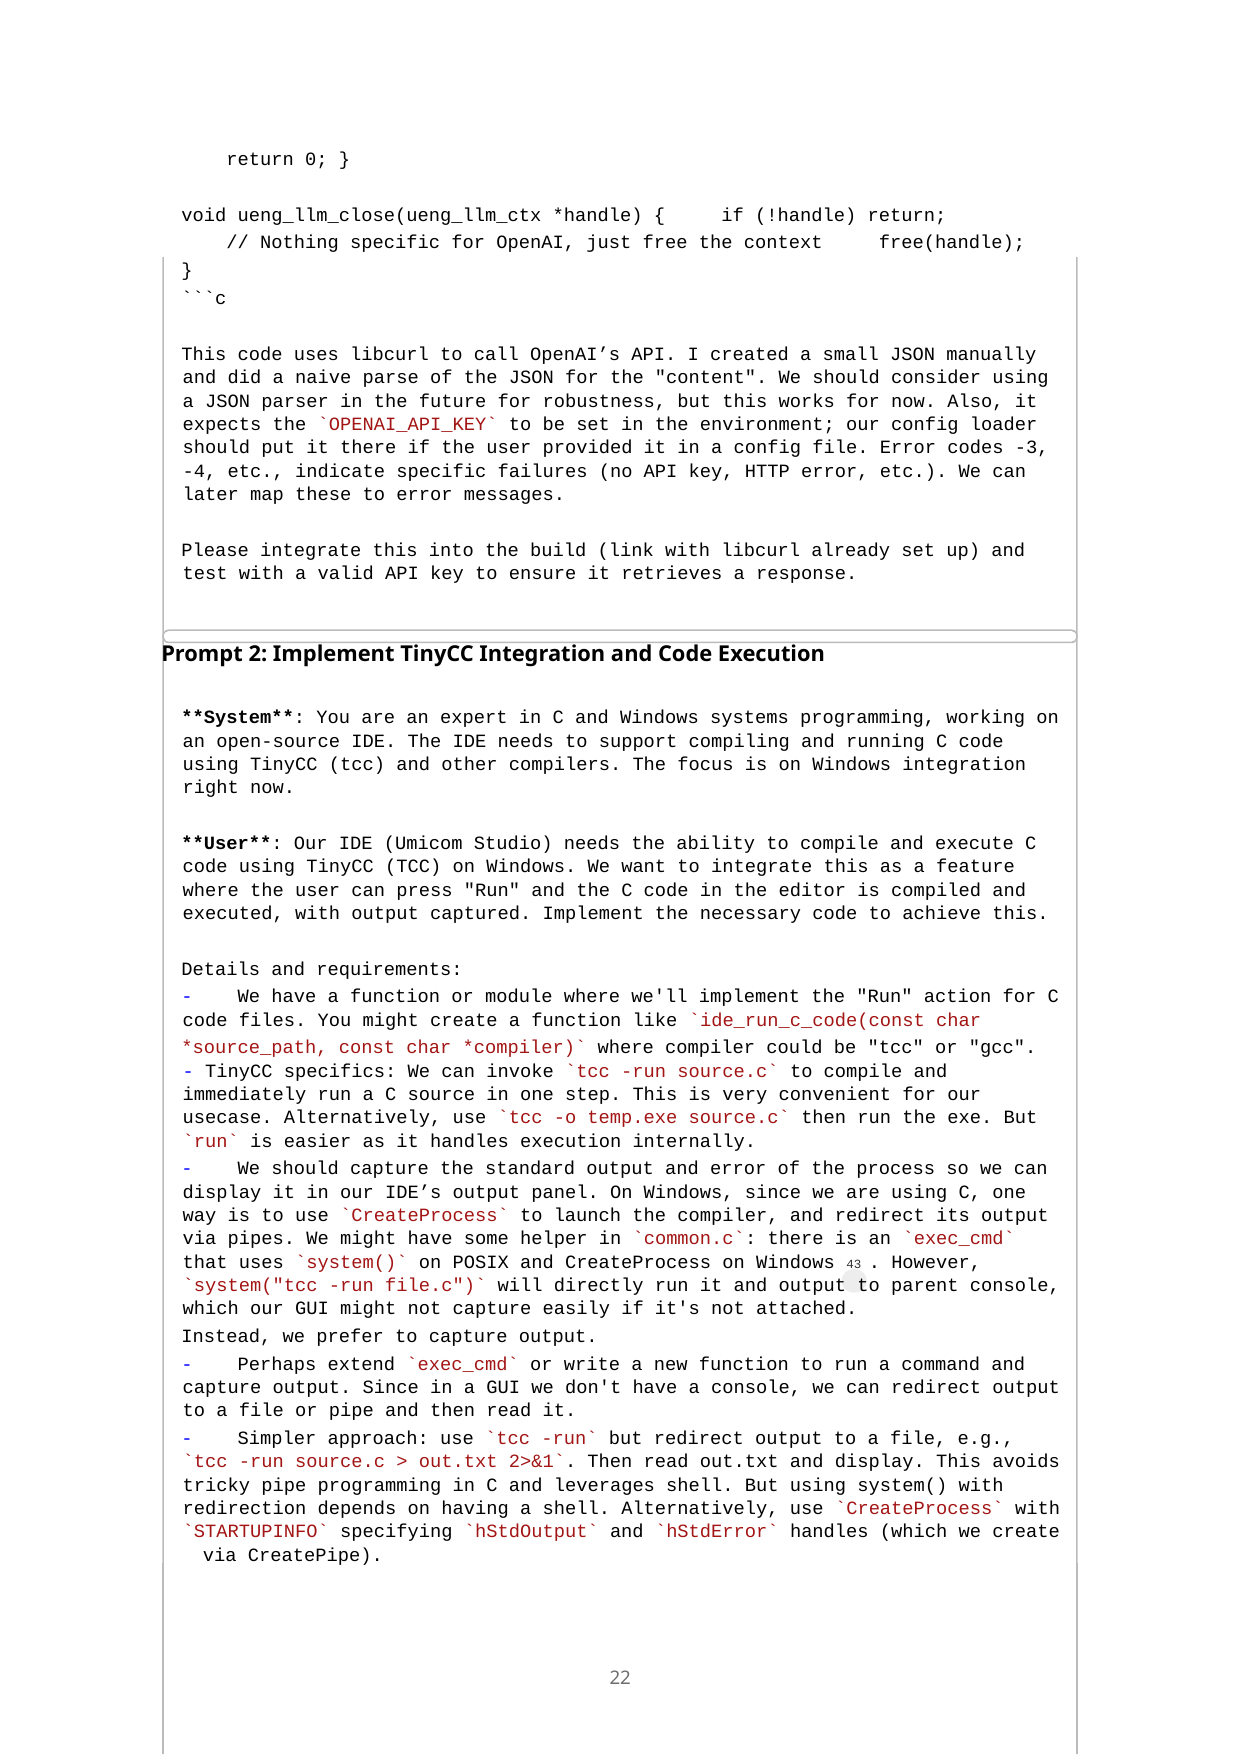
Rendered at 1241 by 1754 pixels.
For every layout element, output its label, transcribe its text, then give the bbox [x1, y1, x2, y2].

text Details and requirements: [181, 959, 1060, 981]
list We should capture the standard output and error of the process so we can display it in our IDE’s output panel. On Windows, since we are using C, one way is to use `CreateProcess` to launch the compiler, and redirect its output via pipes. We might have some helper in `common.c`: there is an `exec_cmd` that uses `system()` on POSIX and CreateProcess on Windows 43 . However, `system("tcc -run file.c")` will directly run it and output to parent console, which our GUI might not capture easily if it's not attached. [181, 1159, 1060, 1320]
text This code uses libcurl to call OpenAI’s API. I created a small JSON manually and did a naive parse of the JSON for the "content". We should consider using a JSON parser in the future for robustness, but this works for now. Also, it expects the `OPENAI_API_KEY` to be set in the environment; our config loader should put it there if the user provided it in a config file. Error codes -3, -4, etc., indicate specific failures (no API key, HTTP error, etc.). We can later map these to error messages. [181, 345, 1060, 506]
text **User**: Our IDE (Umicom Studio) needs the ability to compile and execute C code using TinyCC (TCC) on Windows. We want to integrate this as a feature where the user can press "Run" and the C code in the editor is compiled and executed, with output captured. Implement the necessary code to achieve this. [181, 834, 1060, 925]
list Simpler approach: use `tcc -run` but redirect output to a file, e.g., `tcc -run source.c > out.txt 2>&1`. Then read out.txt and display. This avoids tricky pipe programming in C and leverages shell. But using system() with redirection depends on having a shell. Alternatively, use `CreateProcess` with `STARTUPINFO` specifying `hStdOutput` and `hStdError` handles (which we create via CreatePipe). [181, 1429, 1060, 1567]
text // Nothing specific for OpenAI, just free the context free(handle); [181, 233, 1060, 254]
text void ueng_llm_close(ueng_llm_ctx *handle) { if (!handle) return; [181, 206, 1060, 227]
list We have a function or module where we'll implement the "Run" action for C code files. You might create a function like `ide_run_c_code(const char [181, 987, 1060, 1032]
text Please integrate this into the build (link with libcurl already set up) and test with a valid API key to ensure it retrieves a response. [181, 540, 1060, 585]
subtitle Prompt 2: Implement TinyCC Integration and Code Execution [161, 638, 1078, 668]
text } [181, 261, 1060, 282]
text Instead, we prefer to capture output. [181, 1327, 1060, 1348]
text **System**: You are an expert in C and Windows systems programming, working on an open-source IDE. The IDE needs to support compiling and running C code using TinyCC (tcc) and other compilers. The focus is on Windows integration right now. [181, 708, 1060, 799]
text return 0; } [181, 150, 1060, 171]
text ```c [181, 289, 1060, 310]
list Perhaps extend `exec_cmd` or write a new function to run a command and capture output. Since in a GUI we don't have a console, we can redirect output to a file or pipe and then read it. [181, 1354, 1060, 1422]
text *source_path, const char *compiler)` where compiler could be "tcc" or "gcc". - TinyCC specifics: We can invoke `tcc -run source.c` to compile and immediately run a C source in one step. This is very convenient for our usecase. Alternatively, use `tcc -o temp.exe source.c` then run the exe. But `run` is easier as it handles execution internally. [181, 1038, 1049, 1153]
